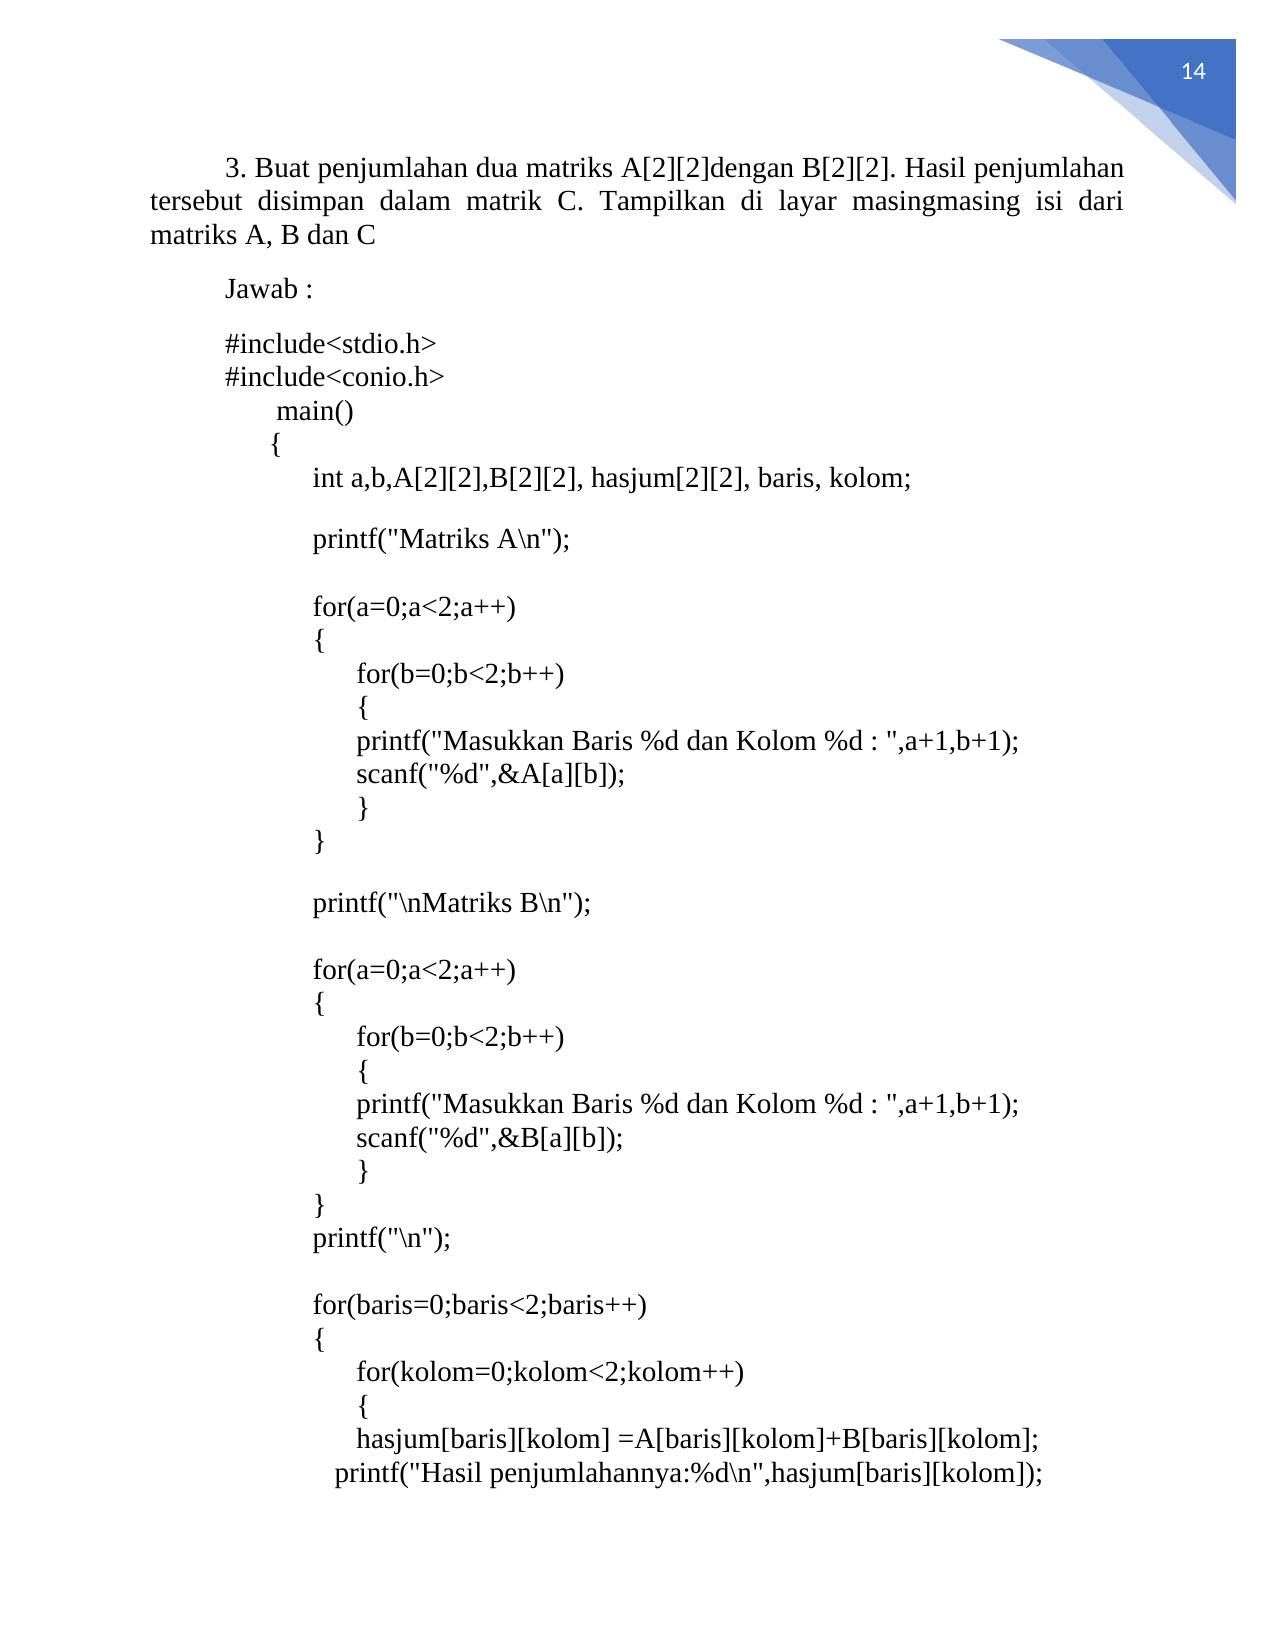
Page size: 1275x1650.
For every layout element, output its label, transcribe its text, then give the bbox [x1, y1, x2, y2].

text for(a=0;a<2;a++) [150, 952, 1125, 986]
text } [150, 1187, 1125, 1220]
text scanf("%d",&B[a][b]); [150, 1120, 1125, 1153]
text { [150, 426, 1125, 460]
text { [150, 1053, 1125, 1086]
text scanf("%d",&A[a][b]); [150, 756, 1125, 790]
text printf("\n"); [150, 1220, 1125, 1254]
text printf("Matriks A\n"); [150, 522, 1125, 555]
text printf("Masukkan Baris %d dan Kolom %d : ",a+1,b+1); [150, 723, 1125, 756]
text main() [150, 393, 1125, 426]
text for(kolom=0;kolom<2;kolom++) [150, 1354, 1125, 1388]
text { [150, 689, 1125, 723]
text { [150, 1321, 1125, 1354]
text printf("Hasil penjumlahannya:%d\n",hasjum[baris][kolom]); [150, 1455, 1125, 1489]
text Jawab : [150, 271, 1125, 305]
picture [997, 39, 1236, 205]
text for(b=0;b<2;b++) [150, 656, 1125, 689]
text printf("Masukkan Baris %d dan Kolom %d : ",a+1,b+1); [150, 1086, 1125, 1120]
text } [150, 823, 1125, 857]
text for(b=0;b<2;b++) [150, 1019, 1125, 1053]
text { [150, 1388, 1125, 1422]
text { [150, 986, 1125, 1019]
text #include<stdio.h> [150, 326, 1125, 359]
text for(a=0;a<2;a++) [150, 589, 1125, 622]
text printf("\nMatriks B\n"); [150, 885, 1125, 918]
text for(baris=0;baris<2;baris++) [150, 1287, 1125, 1321]
text #include<conio.h> [150, 359, 1125, 393]
text hasjum[baris][kolom] =A[baris][kolom]+B[baris][kolom]; [150, 1422, 1125, 1455]
text int a,b,A[2][2],B[2][2], hasjum[2][2], baris, kolom; [150, 460, 1125, 493]
text } [150, 790, 1125, 823]
text { [150, 622, 1125, 656]
text 3. Buat penjumlahan dua matriks A[2][2]dengan B[2][2]. Hasil penjumlahan tersebut disimpan dalam matrik C. Tampilkan di layar masingmasing isi dari matriks A, B dan C [150, 150, 1125, 251]
text } [150, 1153, 1125, 1187]
